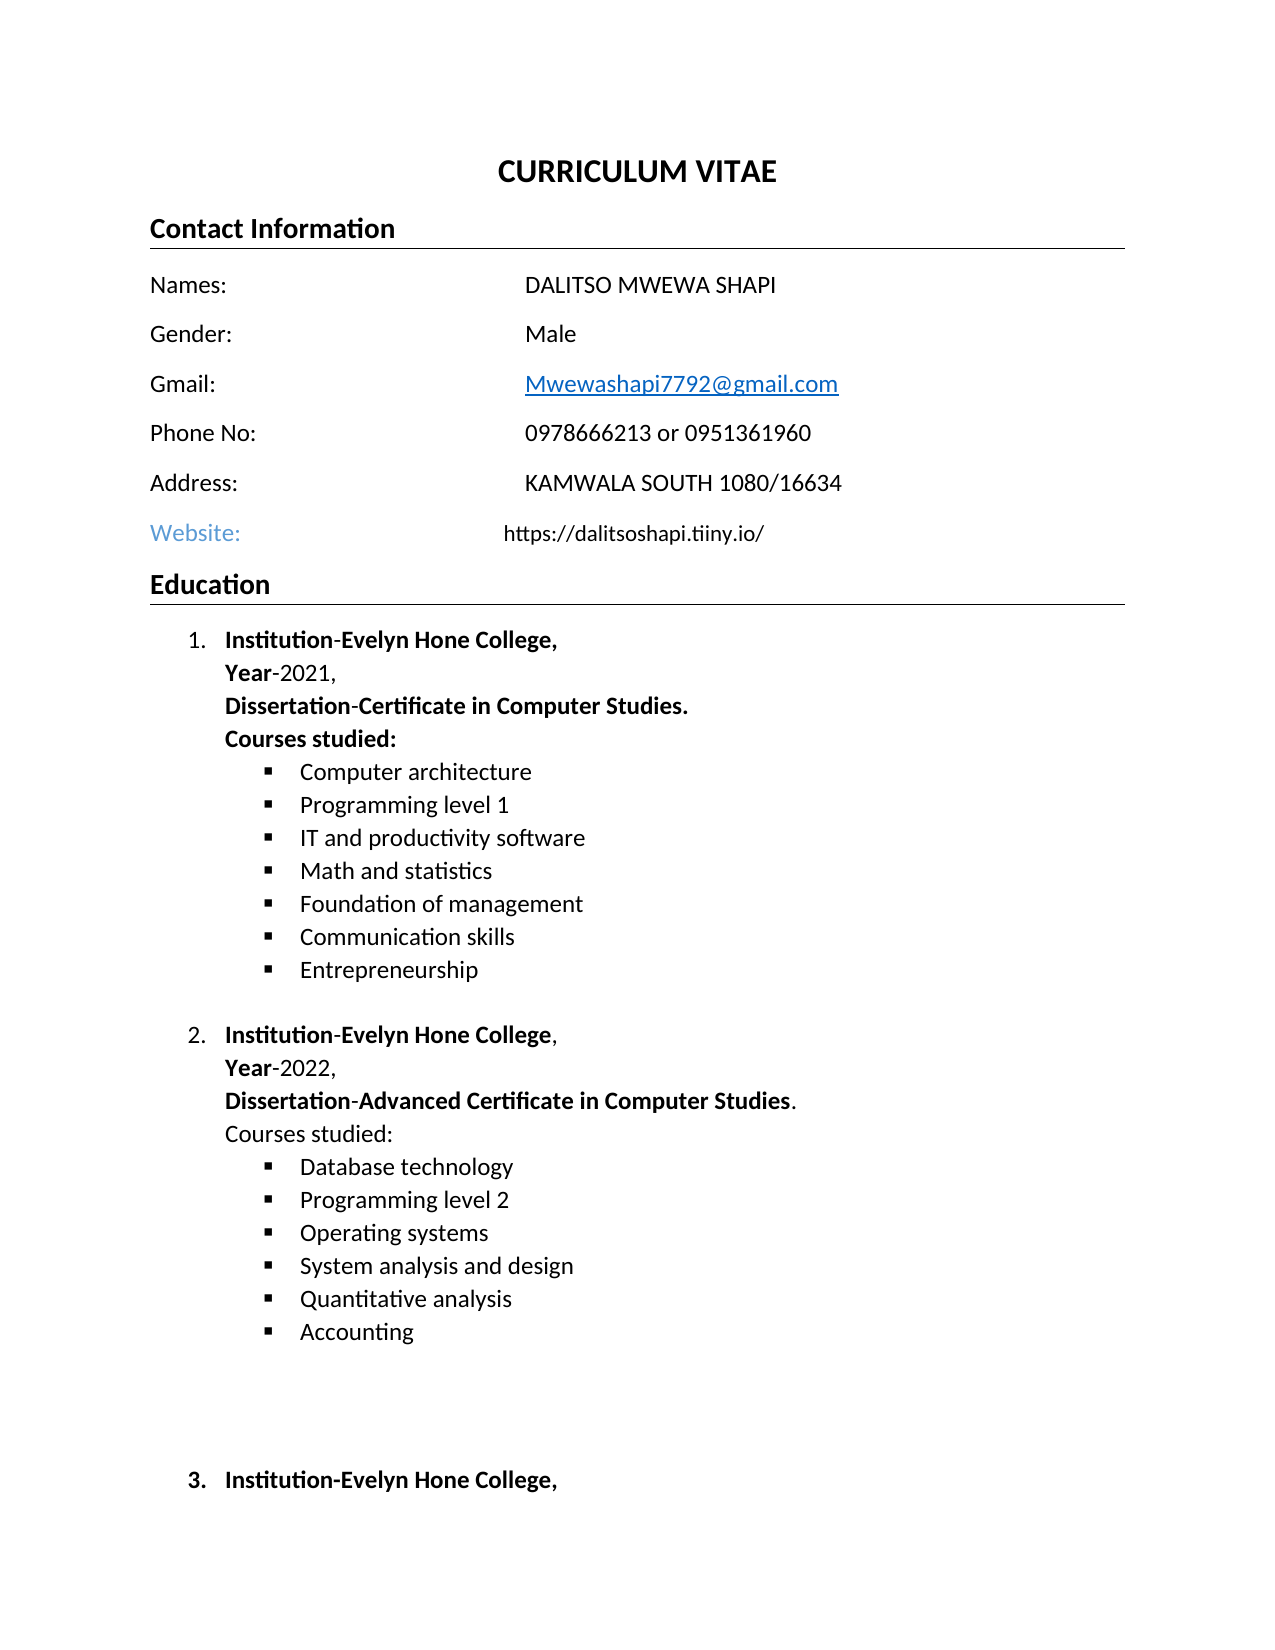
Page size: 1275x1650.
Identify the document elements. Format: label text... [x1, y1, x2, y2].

list Year-2021, [225, 657, 1125, 688]
list Courses studied: [225, 1118, 1125, 1149]
list Dissertation-Certificate in Computer Studies. [225, 690, 1125, 721]
list Dissertation-Advanced Certificate in Computer Studies. [225, 1085, 1125, 1116]
text Website: [150, 517, 1125, 547]
text Names: DALITSO MWEWA SHAPI [150, 269, 1125, 299]
list Communication skills [262, 921, 1125, 951]
list Institution-Evelyn Hone College, [187, 624, 1125, 655]
text Contact Information [150, 211, 1125, 248]
text Education [150, 566, 1125, 604]
list Math and statistics [262, 855, 1125, 886]
list Entrepreneurship [262, 954, 1125, 984]
text Gender: Male [150, 318, 1125, 349]
list Computer architecture [262, 756, 1125, 787]
list Accounting [262, 1316, 1125, 1346]
list Institution-Evelyn Hone College, [187, 1464, 1125, 1495]
list Operating systems [262, 1217, 1125, 1248]
text Address: KAMWALA SOUTH 1080/16634 [150, 467, 1125, 498]
list Quantitative analysis [262, 1283, 1125, 1313]
list Foundation of management [262, 888, 1125, 918]
list Programming level 2 [262, 1184, 1125, 1215]
text Phone No: 0978666213 or 0951361960 [150, 418, 1125, 448]
list IT and productivity software [262, 822, 1125, 853]
list Institution-Evelyn Hone College, [187, 1019, 1125, 1050]
list System analysis and design [262, 1250, 1125, 1281]
list Database technology [262, 1151, 1125, 1182]
text Gmail: Mwewashapi7792@gmail.com [150, 368, 1125, 398]
text CURRICULUM VITAE [150, 150, 1125, 191]
list Programming level 1 [262, 789, 1125, 820]
list Courses studied: [225, 723, 1125, 754]
list Year-2022, [225, 1052, 1125, 1083]
